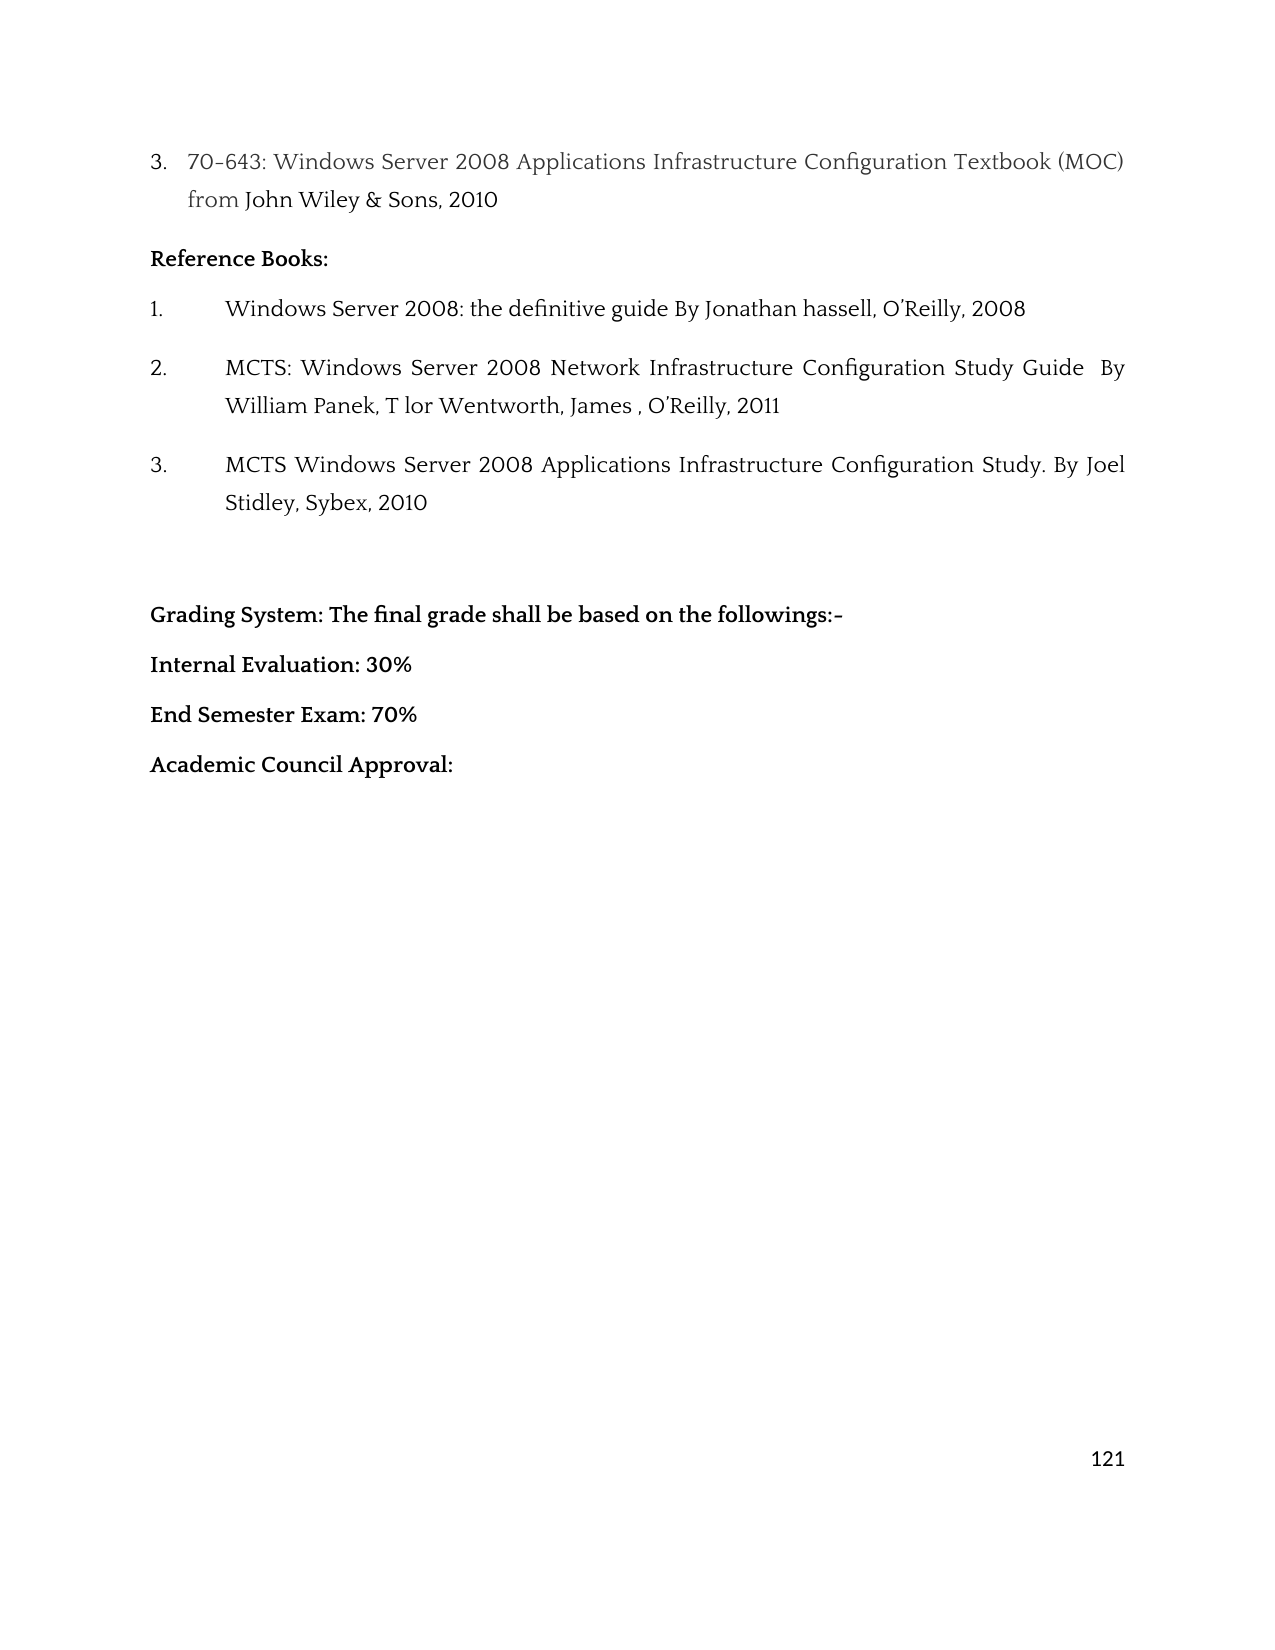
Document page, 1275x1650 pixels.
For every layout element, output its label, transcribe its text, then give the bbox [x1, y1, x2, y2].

text Grading System: The final grade shall be based on the followings:- [150, 603, 1125, 629]
text Academic Council Approval: [150, 753, 1125, 779]
list MCTS: Windows Server 2008 Network Infrastructure Configuration Study Guide By William Panek, T lor Wentworth, James , O’Reilly, 2011 [150, 356, 1125, 419]
text Reference Books: [150, 247, 1125, 272]
text End Semester Exam: 70% [150, 703, 1125, 729]
list MCTS Windows Server 2008 Applications Infrastructure Configuration Study. By Joel Stidley, Sybex, 2010 [150, 453, 1125, 517]
text Internal Evaluation: 30% [150, 653, 1125, 679]
list 70-643: Windows Server 2008 Applications Infrastructure Configuration Textbook (MOC) from John Wiley & Sons, 2010 [150, 150, 1125, 213]
list Windows Server 2008: the definitive guide By Jonathan hassell, O’Reilly, 2008 [150, 297, 1125, 322]
